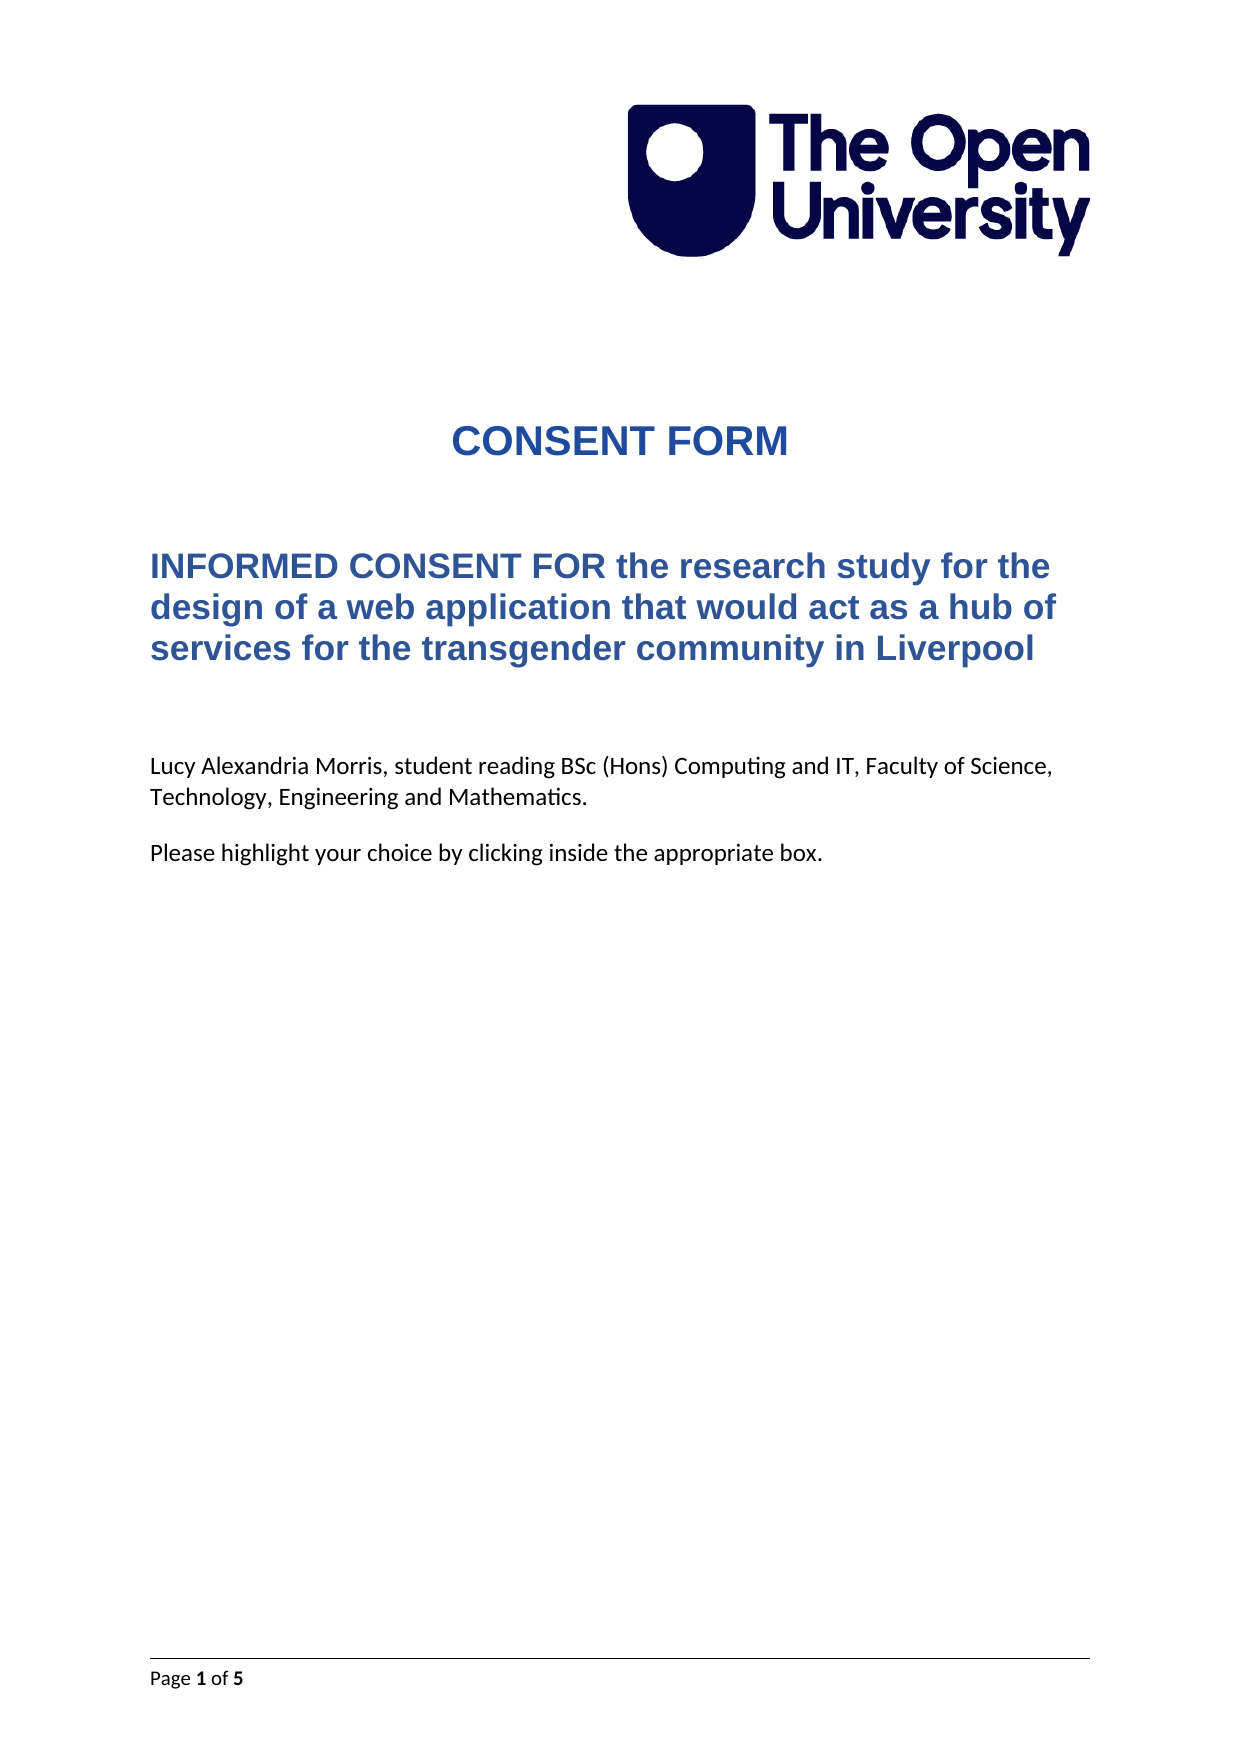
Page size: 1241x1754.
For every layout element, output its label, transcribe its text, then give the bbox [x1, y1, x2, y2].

text Please highlight your choice by clicking inside the appropriate box. [150, 837, 1090, 868]
text Lucy Alexandria Morris, student reading BSc (Hons) Computing and IT, Faculty of Science, Technology, Engineering and Mathematics. [150, 749, 1090, 812]
title CONSENT FORM [150, 410, 1090, 464]
subtitle INFORMED CONSENT FOR the research study for the design of a web application that would act as a hub of services for the transgender community in Liverpool [150, 546, 1090, 668]
picture [627, 104, 1091, 257]
